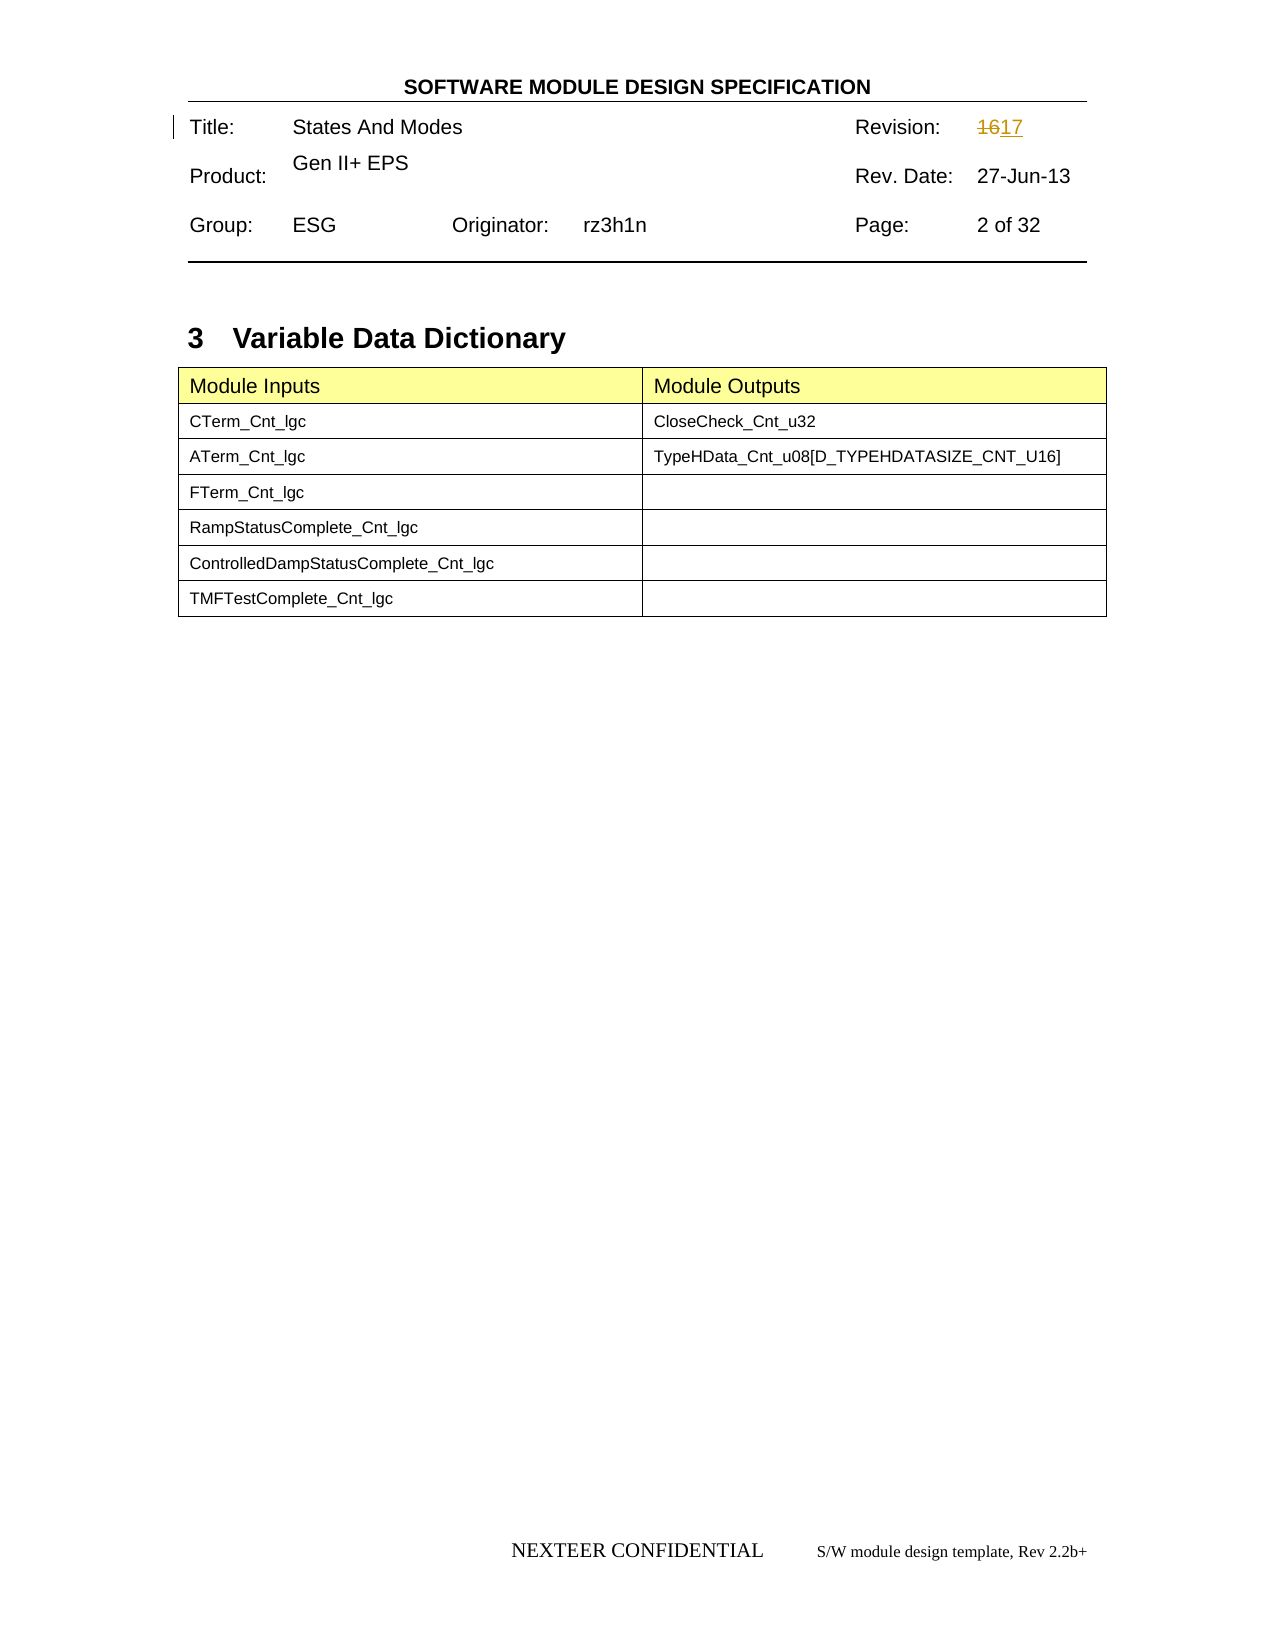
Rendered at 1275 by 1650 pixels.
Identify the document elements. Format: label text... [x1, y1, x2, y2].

table_header Module Inputs [179, 368, 642, 403]
subtitle Variable Data Dictionary [187, 321, 1087, 355]
table_cell TypeHData_Cnt_u08[D_TYPEHDATASIZE_CNT_U16] [643, 439, 1106, 474]
table_cell [643, 510, 1106, 545]
table_cell ControlledDampStatusComplete_Cnt_lgc [179, 546, 642, 580]
table_header Module Outputs [643, 368, 1106, 403]
table_cell FTerm_Cnt_lgc [179, 475, 642, 509]
table_cell ATerm_Cnt_lgc [179, 439, 642, 474]
table_cell CTerm_Cnt_lgc [179, 404, 642, 438]
table_cell RampStatusComplete_Cnt_lgc [179, 510, 642, 545]
table_cell TMFTestComplete_Cnt_lgc [179, 581, 642, 616]
table_cell [643, 581, 1106, 616]
table_cell CloseCheck_Cnt_u32 [643, 404, 1106, 438]
table_cell [643, 546, 1106, 580]
table_cell [643, 475, 1106, 509]
